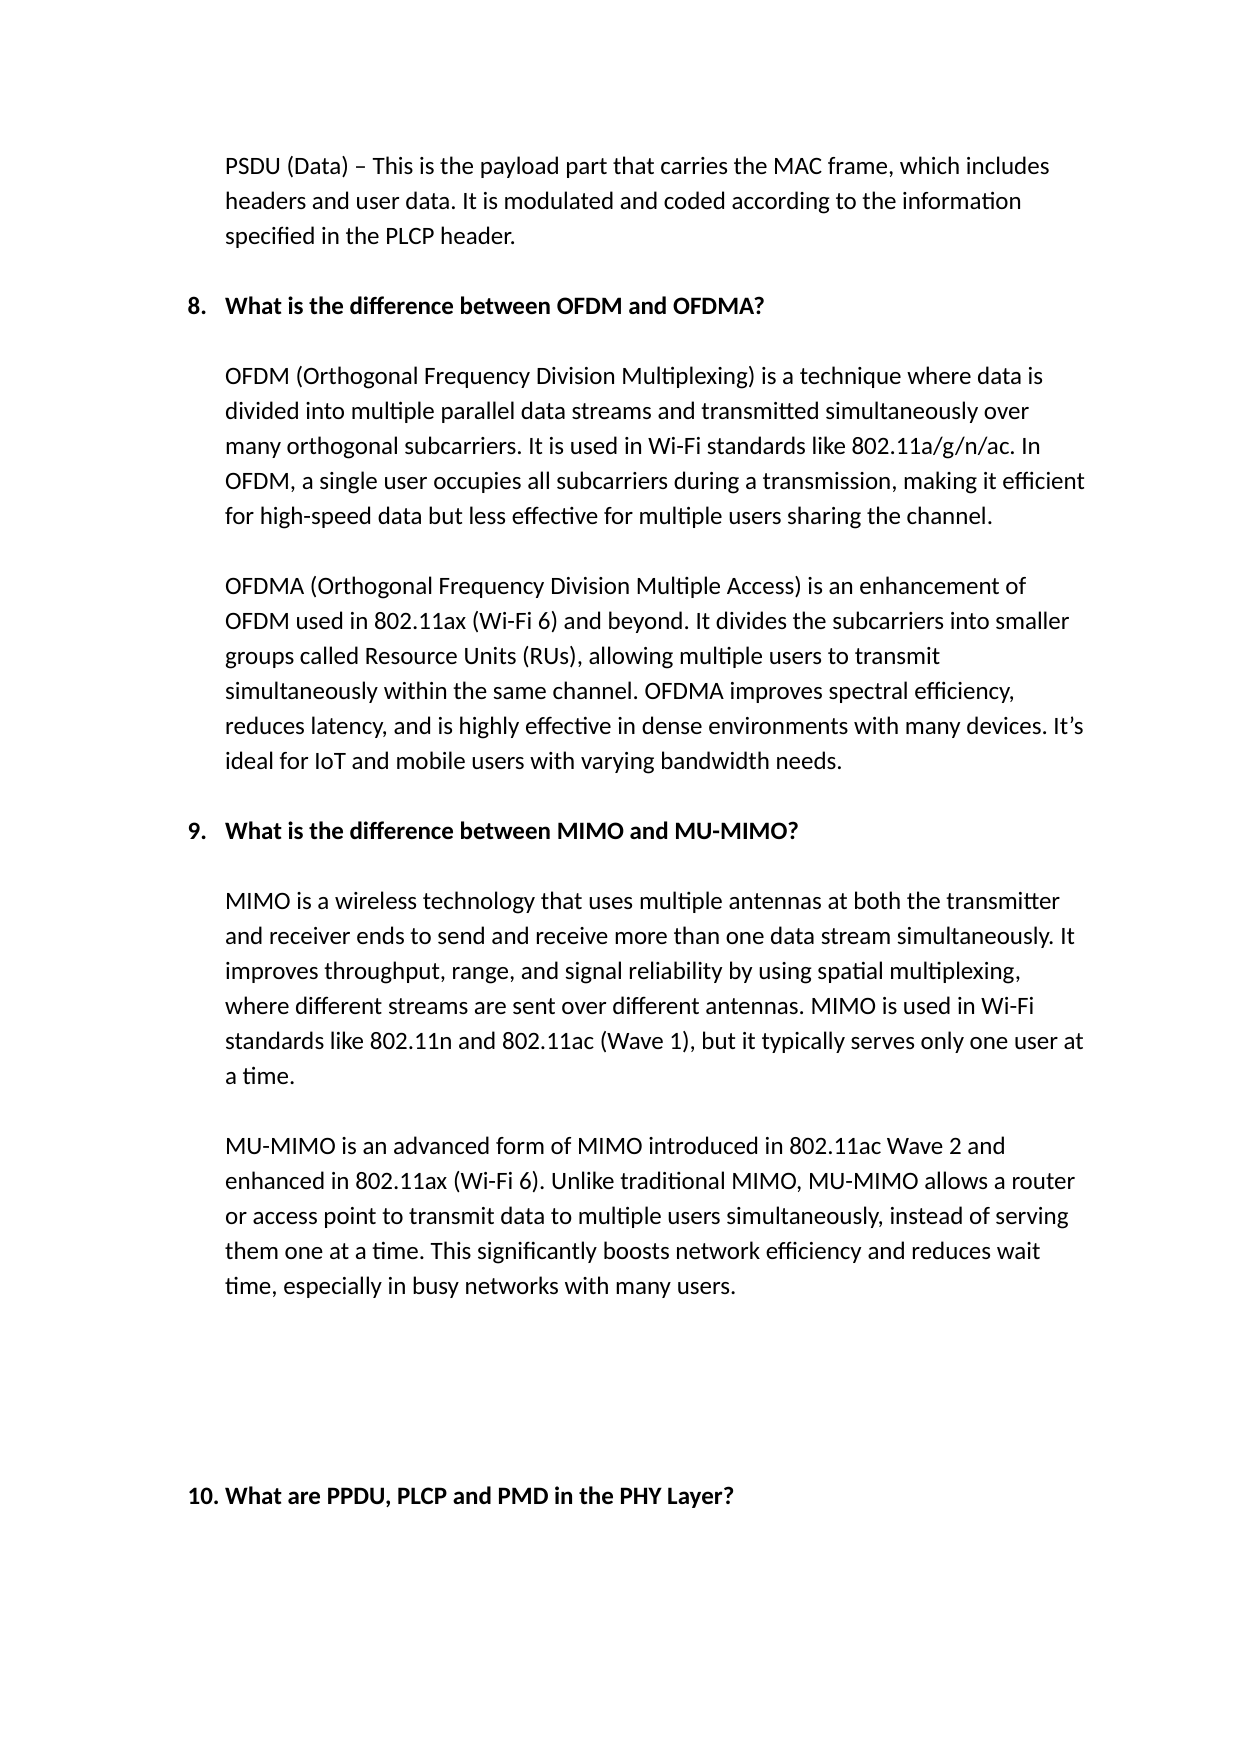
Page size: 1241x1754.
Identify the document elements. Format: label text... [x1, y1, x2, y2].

list MIMO is a wireless technology that uses multiple antennas at both the transmitter and receiver ends to send and receive more than one data stream simultaneously. It improves throughput, range, and signal reliability by using spatial multiplexing, where different streams are sent over different antennas. MIMO is used in Wi-Fi standards like 802.11n and 802.11ac (Wave 1), but it typically serves only one user at a time. [225, 885, 1090, 1091]
list What is the difference between MIMO and MU-MIMO? [187, 815, 1090, 846]
list PSDU (Data) – This is the payload part that carries the MAC frame, which includes headers and user data. It is modulated and coded according to the information specified in the PLCP header. [225, 150, 1090, 251]
list OFDM (Orthogonal Frequency Division Multiplexing) is a technique where data is divided into multiple parallel data streams and transmitted simultaneously over many orthogonal subcarriers. It is used in Wi-Fi standards like 802.11a/g/n/ac. In OFDM, a single user occupies all subcarriers during a transmission, making it efficient for high-speed data but less effective for multiple users sharing the channel. [225, 360, 1090, 531]
list What are PPDU, PLCP and PMD in the PHY Layer? [187, 1480, 1090, 1511]
list OFDMA (Orthogonal Frequency Division Multiple Access) is an enhancement of OFDM used in 802.11ax (Wi-Fi 6) and beyond. It divides the subcarriers into smaller groups called Resource Units (RUs), allowing multiple users to transmit simultaneously within the same channel. OFDMA improves spectral efficiency, reduces latency, and is highly effective in dense environments with many devices. It’s ideal for IoT and mobile users with varying bandwidth needs. [225, 570, 1090, 776]
list What is the difference between OFDM and OFDMA? [187, 290, 1090, 321]
list MU-MIMO is an advanced form of MIMO introduced in 802.11ac Wave 2 and enhanced in 802.11ax (Wi-Fi 6). Unlike traditional MIMO, MU-MIMO allows a router or access point to transmit data to multiple users simultaneously, instead of serving them one at a time. This significantly boosts network efficiency and reduces wait time, especially in busy networks with many users. [225, 1130, 1090, 1301]
